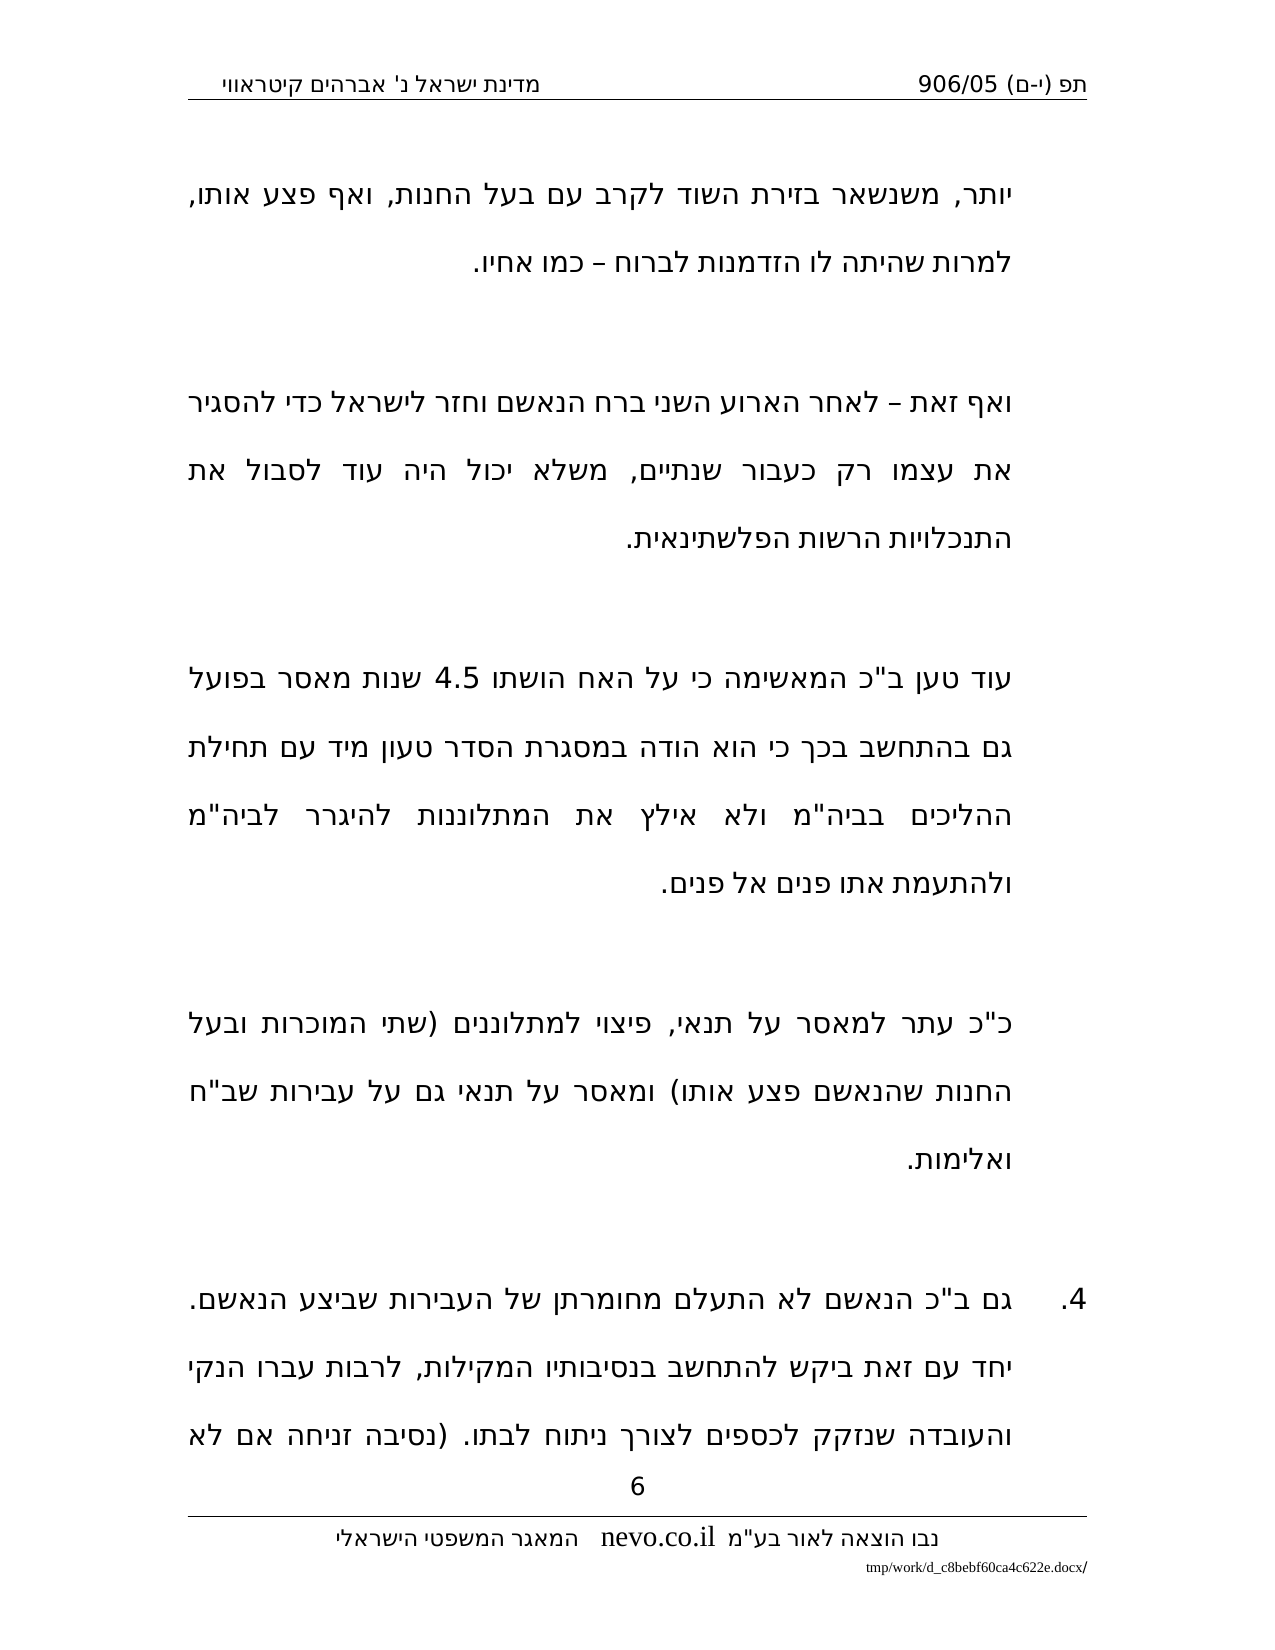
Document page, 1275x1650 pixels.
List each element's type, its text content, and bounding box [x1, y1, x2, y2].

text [187, 1282, 1087, 1452]
text עוד טען ב"כ המאשימה כי על האח הושתו 4.5 שנות מאסר בפועל גם בהתחשב בכך כי הוא הודה במסגרת הסדר טעון מיד עם תחילת ההליכים בביה"מ ולא אילץ את המתלוננות להיגרר לביה"מ ולהתעמת אתו פנים אל פנים.ב [187, 662, 1012, 900]
text כ"כ עתר למאסר על תנאי, פיצוי למתלוננים (שתי המוכרות ובעל החנות שהנאשם פצע אותו) ומאסר על תנאי גם על עבירות שב"ח ואלימות.ו [187, 1006, 1012, 1176]
text ואף זאת – לאחר הארוע השני ברח הנאשם וחזר לישראל כדי להסגיר את עצמו רק כעבור שנתיים, משלא יכול היה עוד לסבול את התנכלויות הרשות הפלשתינאית. [187, 386, 1012, 556]
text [187, 177, 1087, 279]
